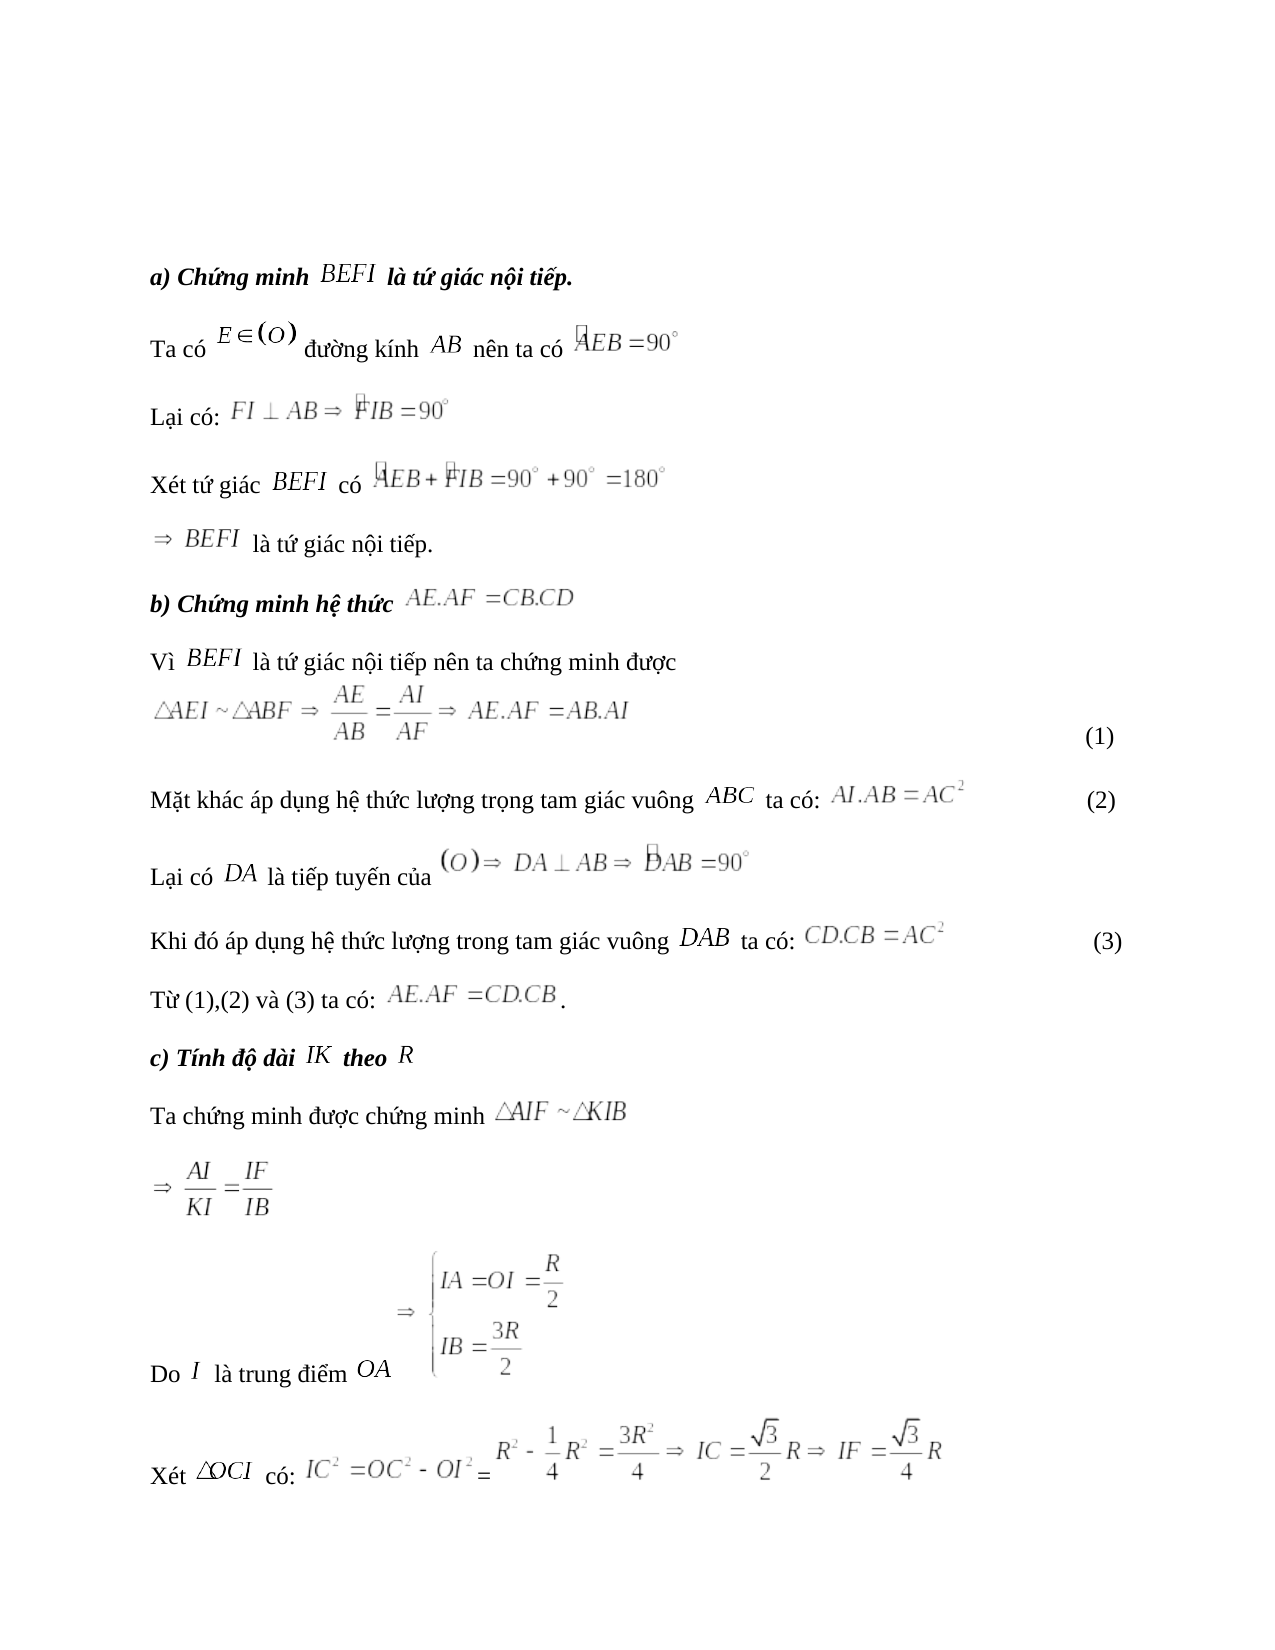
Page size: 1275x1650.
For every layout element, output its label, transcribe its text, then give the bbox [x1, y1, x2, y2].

text Lại có là tiếp tuyến của [150, 839, 1125, 891]
text Lại có: [150, 388, 1125, 431]
text Ta chứng minh được chứng minh [150, 1097, 1125, 1130]
text Khi đó áp dụng hệ thức lượng trong tam giác vuông ta có: (3) [150, 916, 1125, 955]
text là tứ giác nội tiếp. [150, 524, 1125, 558]
text Xét tứ giác có [150, 456, 1125, 498]
text Mặt khác áp dụng hệ thức lượng trọng tam giác vuông ta có: (2) [150, 775, 1125, 814]
text b) Chứng minh hệ thức [150, 583, 1125, 617]
text Vì là tứ giác nội tiếp nên ta chứng minh được (1) [150, 643, 1125, 750]
text a) Chứng minh là tứ giác nội tiếp. [150, 258, 1125, 291]
text Ta có đường kính nên ta có [150, 316, 1125, 362]
text Từ (1),(2) và (3) ta có: . [150, 980, 1125, 1014]
text Xét có: = [150, 1413, 1125, 1490]
text Do là trung điểm [150, 1245, 1125, 1388]
text c) Tính độ dài theo [150, 1039, 1125, 1072]
